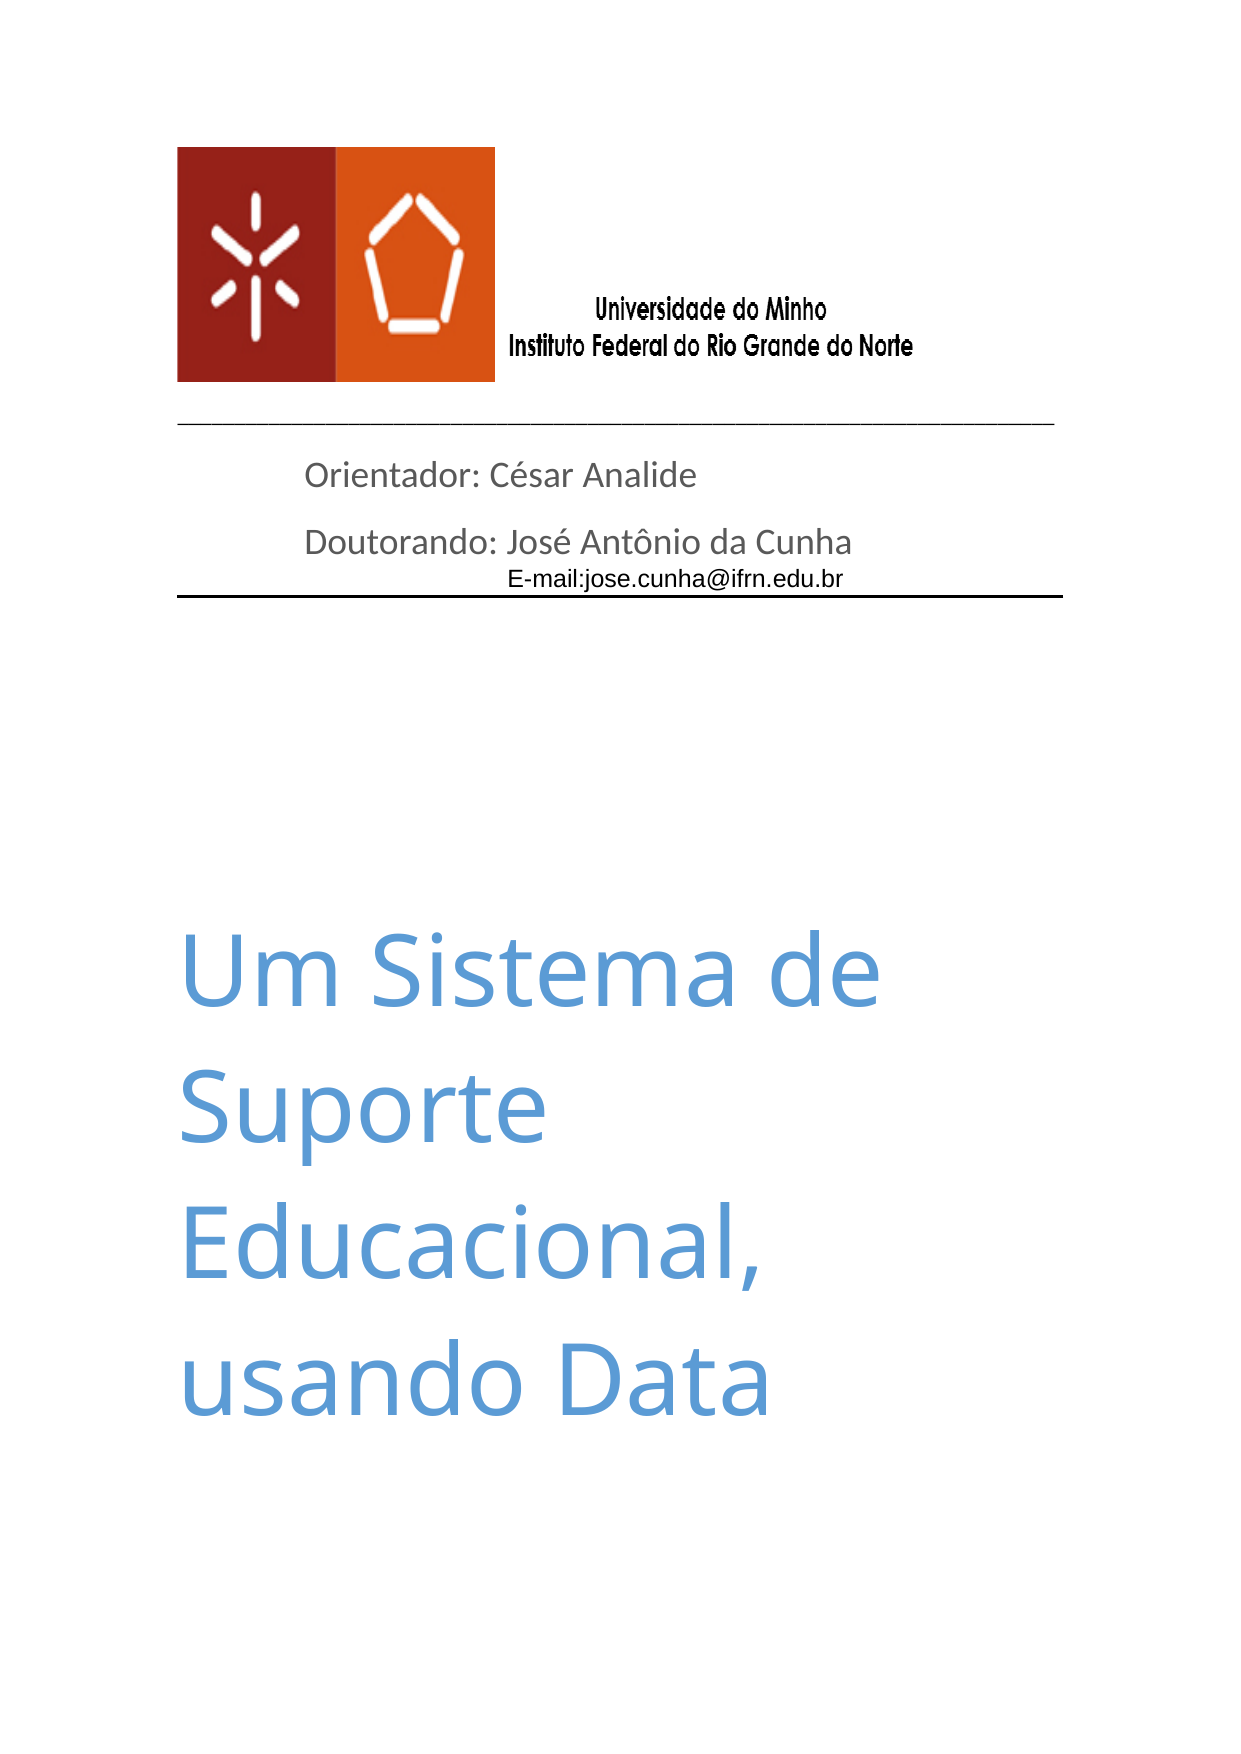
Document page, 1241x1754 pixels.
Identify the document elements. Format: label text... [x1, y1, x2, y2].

text E-mail:jose.cunha@ifrn.edu.br [177, 564, 1063, 595]
picture [177, 147, 495, 382]
text Orientador: César Analide [177, 451, 1063, 497]
text Doutorando: José Antônio da Cunha [177, 518, 1063, 564]
text _____________________________________________________________________________ [177, 400, 1063, 428]
